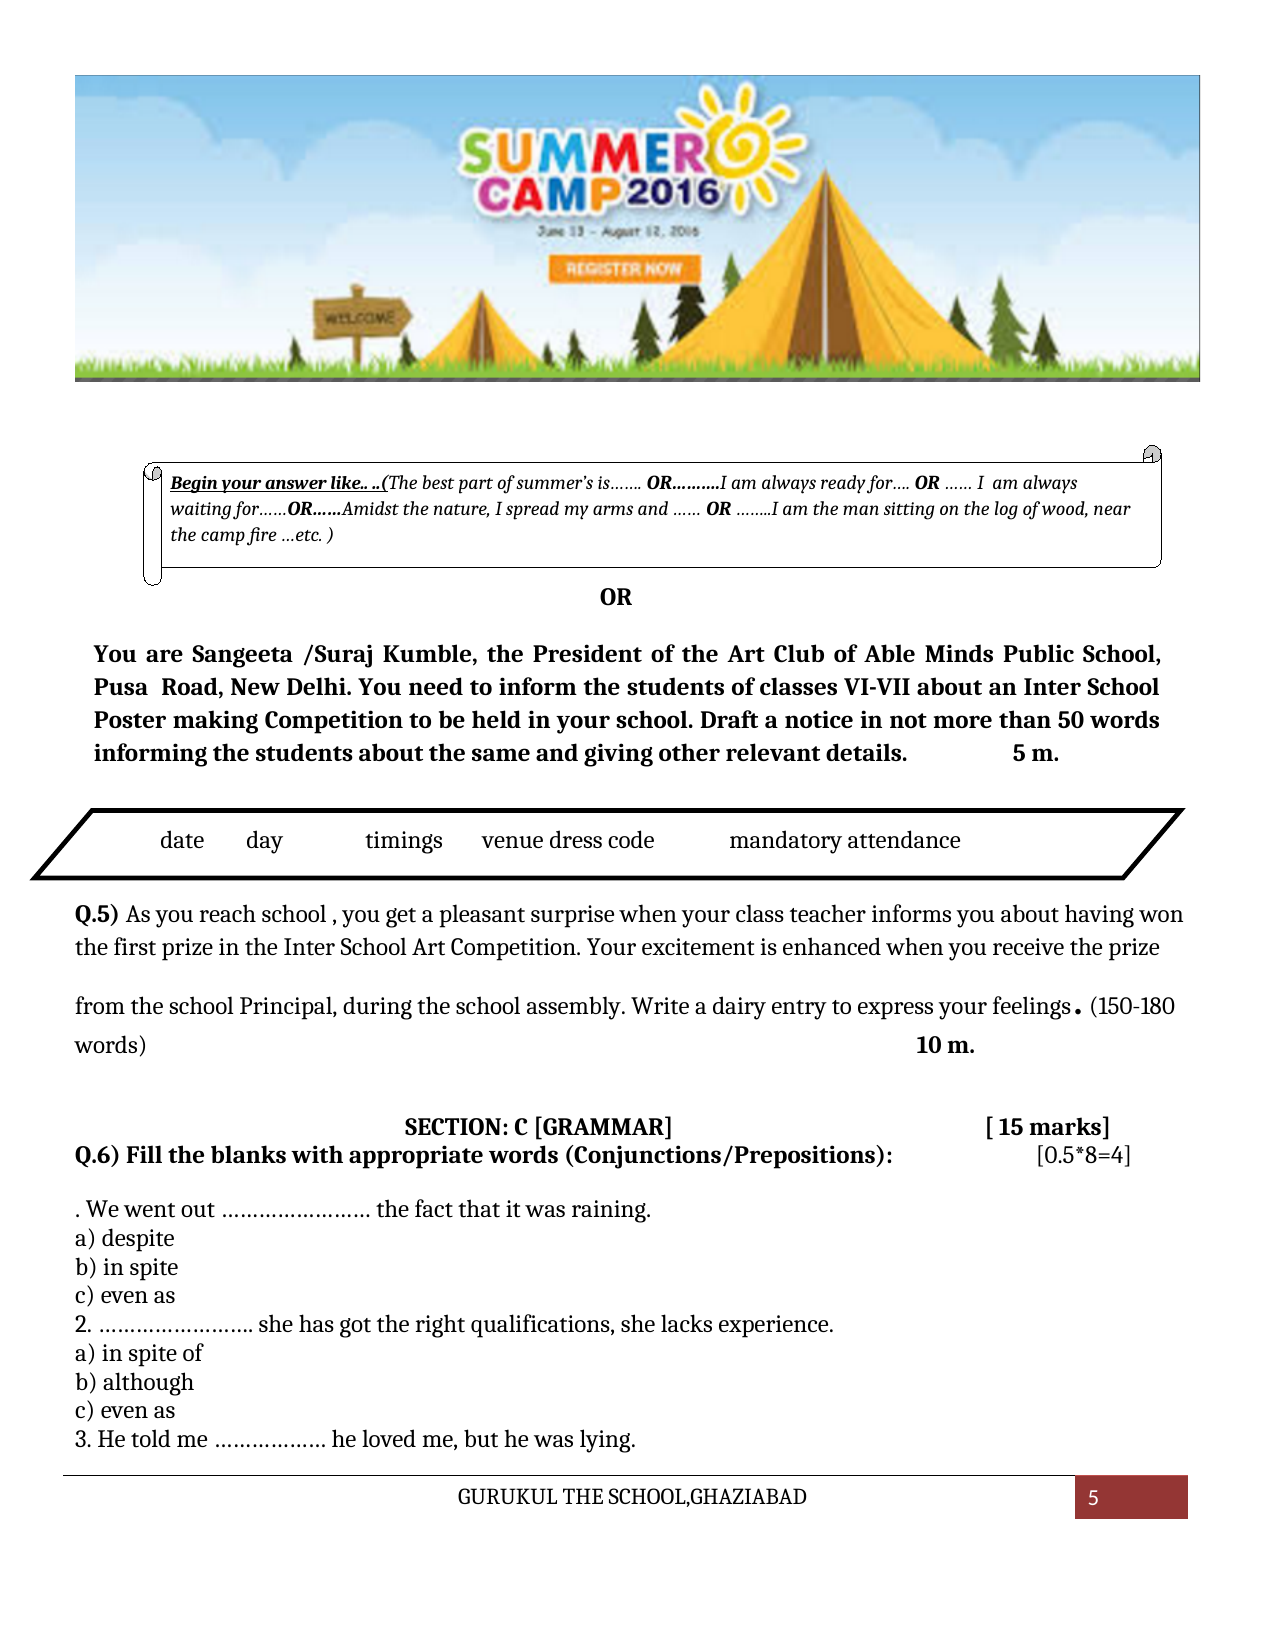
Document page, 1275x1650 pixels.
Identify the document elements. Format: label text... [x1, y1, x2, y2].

text a) in spite of [75, 1339, 1200, 1367]
text Q.6) Fill the blanks with appropriate words (Conjunctions/Prepositions): [0.5*8=4] [37, 1141, 1275, 1170]
text OR [122, 583, 1153, 612]
text c) even as [75, 1396, 1200, 1425]
text You are Sangeeta /Suraj Kumble, the President of the Art Club of Able Minds Public School, Pusa Road, New Delhi. You need to inform the students of classes VI-VII about an Inter School Poster making Competition to be held in your school. Draft a notice in not more than 50 words informing the students about the same and giving other relevant details. 5 m. [94, 639, 1162, 767]
text . We went out …………………… the fact that it was raining. [75, 1195, 1200, 1224]
text Q.5) As you reach school , you get a pleasant surprise when your class teacher informs you about having won the first prize in the Inter School Art Competition. Your excitement is enhanced when you receive the prize from the school Principal, during the school assembly. Write a dairy entry to express your feelings. (150-180 words) 10 m. [75, 900, 1200, 1059]
text 2. ……………………. she has got the right qualifications, she lacks experience. [75, 1310, 1200, 1339]
text c) even as [75, 1281, 1200, 1310]
text SECTION: C [GRAMMAR] [ 15 marks] [75, 1112, 1200, 1141]
text 3. He told me ……………… he loved me, but he was lying. [75, 1425, 1200, 1454]
picture [75, 75, 1200, 382]
text b) in spite [75, 1252, 1200, 1281]
text b) although [75, 1367, 1200, 1396]
text a) despite [75, 1224, 1200, 1252]
